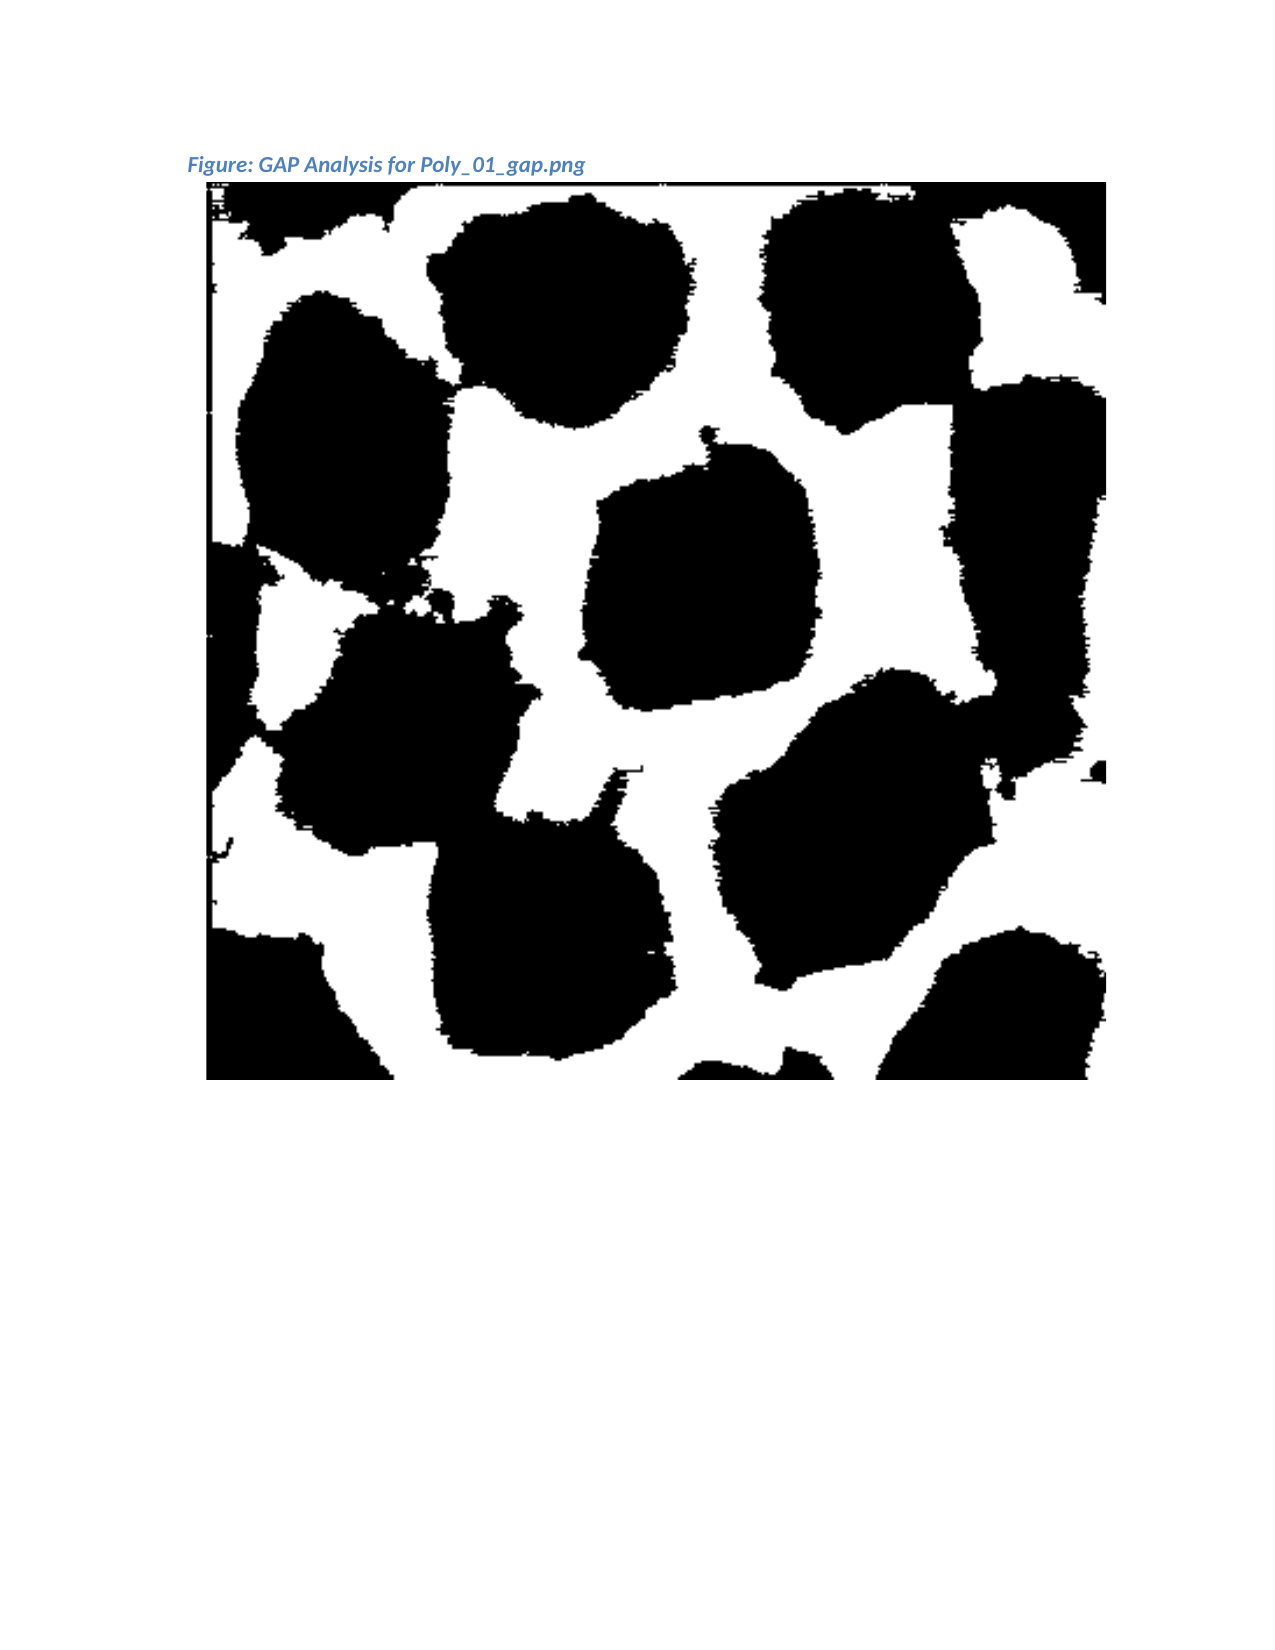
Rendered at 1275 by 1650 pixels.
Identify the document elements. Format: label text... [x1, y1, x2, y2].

subtitle Figure: GAP Analysis for Poly_01_gap.png [187, 150, 1087, 178]
picture [206, 182, 1107, 1080]
